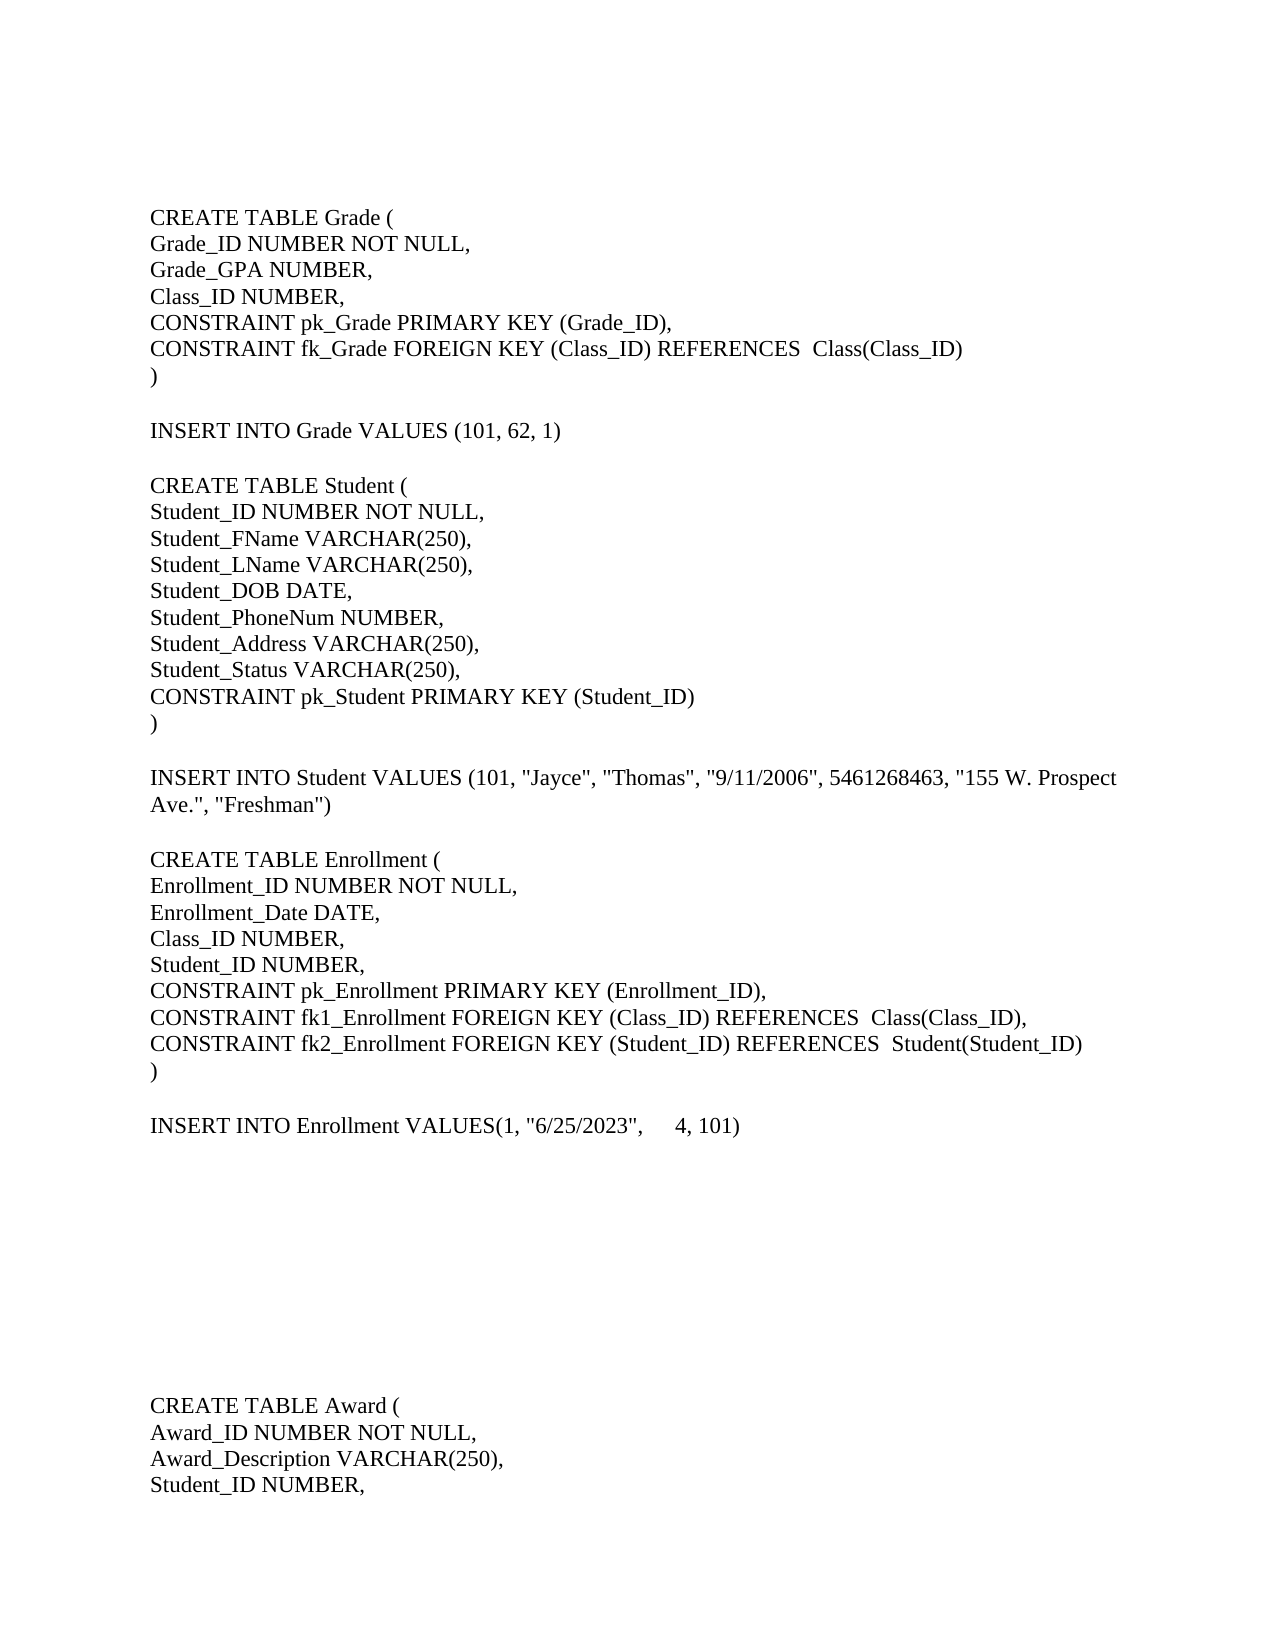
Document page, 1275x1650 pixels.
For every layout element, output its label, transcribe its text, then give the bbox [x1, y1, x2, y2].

text CONSTRAINT pk_Student PRIMARY KEY (Student_ID) [150, 683, 1125, 709]
text ) [150, 362, 1125, 388]
text CREATE TABLE Enrollment ( [150, 846, 1125, 872]
text CREATE TABLE Grade ( [150, 204, 1125, 230]
text Award_Description VARCHAR(250), [150, 1445, 1125, 1471]
text CONSTRAINT pk_Grade PRIMARY KEY (Grade_ID), [150, 309, 1125, 336]
text INSERT INTO Enrollment VALUES(1, "6/25/2023", 4, 101) [150, 1112, 1125, 1138]
text Student_FName VARCHAR(250), [150, 525, 1125, 551]
text CONSTRAINT pk_Enrollment PRIMARY KEY (Enrollment_ID), [150, 978, 1125, 1004]
text Student_Address VARCHAR(250), [150, 630, 1125, 657]
text Grade_ID NUMBER NOT NULL, [150, 230, 1125, 256]
text Enrollment_Date DATE, [150, 898, 1125, 925]
text INSERT INTO Grade VALUES (101, 62, 1) [150, 417, 1125, 443]
text CONSTRAINT fk2_Enrollment FOREIGN KEY (Student_ID) REFERENCES Student(Student_ID) [150, 1030, 1125, 1057]
text Student_DOB DATE, [150, 577, 1125, 604]
text INSERT INTO Student VALUES (101, "Jayce", "Thomas", "9/11/2006", 5461268463, "155 W. Prospect Ave.", "Freshman") [150, 764, 1125, 817]
text Enrollment_ID NUMBER NOT NULL, [150, 872, 1125, 898]
text Student_ID NUMBER, [150, 1471, 1125, 1498]
text Student_Status VARCHAR(250), [150, 657, 1125, 683]
text CONSTRAINT fk1_Enrollment FOREIGN KEY (Class_ID) REFERENCES Class(Class_ID), [150, 1004, 1125, 1030]
text ) [150, 1057, 1125, 1083]
text Student_PhoneNum NUMBER, [150, 604, 1125, 630]
text Student_LName VARCHAR(250), [150, 551, 1125, 577]
text Student_ID NUMBER NOT NULL, [150, 498, 1125, 525]
text ) [150, 709, 1125, 736]
text CREATE TABLE Award ( [150, 1392, 1125, 1419]
text Class_ID NUMBER, [150, 925, 1125, 951]
text Award_ID NUMBER NOT NULL, [150, 1419, 1125, 1445]
text Grade_GPA NUMBER, [150, 256, 1125, 283]
text Class_ID NUMBER, [150, 283, 1125, 309]
text CREATE TABLE Student ( [150, 472, 1125, 498]
text CONSTRAINT fk_Grade FOREIGN KEY (Class_ID) REFERENCES Class(Class_ID) [150, 336, 1125, 362]
text Student_ID NUMBER, [150, 951, 1125, 978]
